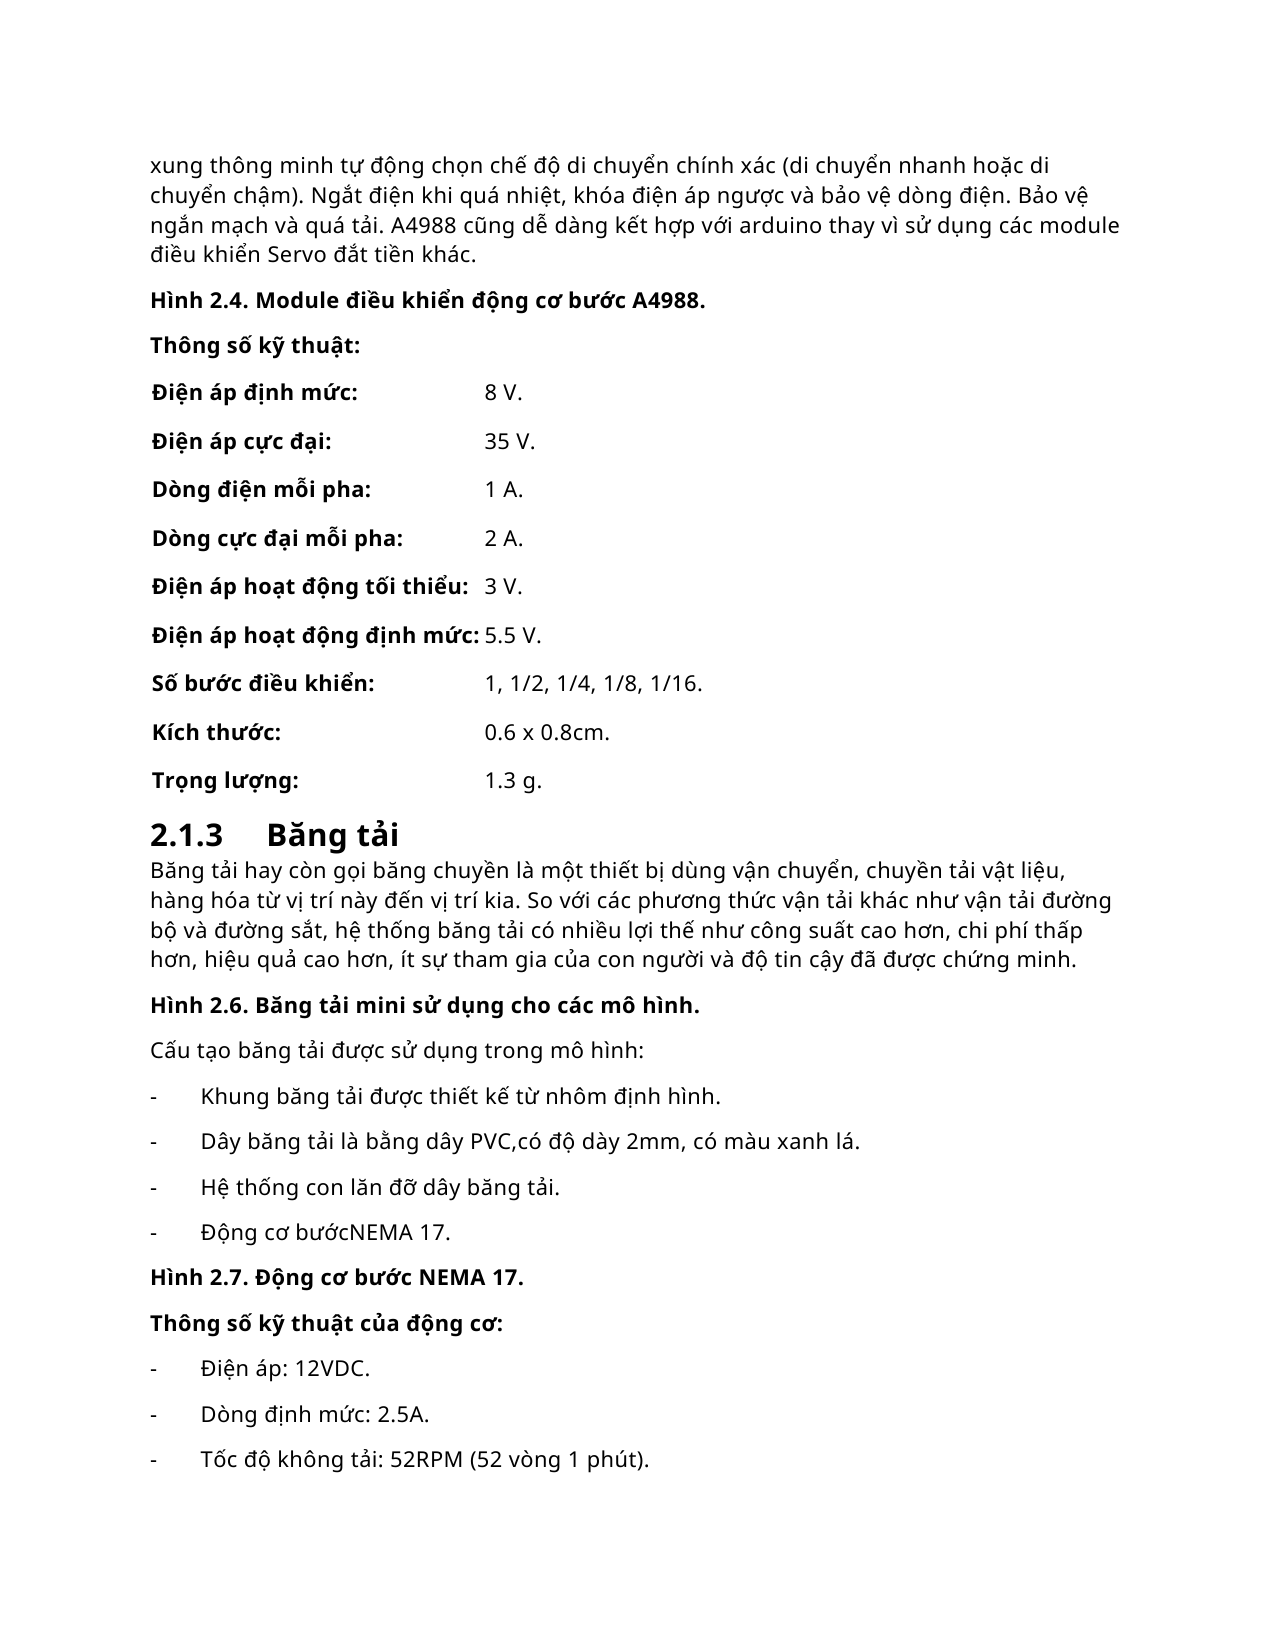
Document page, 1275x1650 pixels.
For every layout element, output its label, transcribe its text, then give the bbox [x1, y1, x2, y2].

table_cell 35 V. [483, 424, 709, 473]
table_cell Dòng điện mỗi pha: [150, 473, 483, 521]
text 2.1.3 Băng tải [150, 812, 1125, 855]
text Hình 2.7. Động cơ bước NEMA 17. [150, 1262, 1125, 1292]
table_cell 5.5 V. [483, 618, 709, 667]
text Hình 2.4. Module điều khiển động cơ bước A4988. [150, 285, 1125, 314]
text - Điện áp: 12VDC. [150, 1353, 1125, 1383]
table_cell 3 V. [483, 570, 709, 618]
text Thông số kỹ thuật: [150, 330, 1125, 360]
table_cell 1.3 g. [483, 764, 709, 812]
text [150, 150, 1125, 269]
table_cell 1 A. [483, 473, 709, 521]
text - Hệ thống con lăn đỡ dây băng tải. [150, 1172, 1125, 1201]
text - Dòng định mức: 2.5A. [150, 1399, 1125, 1428]
table_header Điện áp định mức: [150, 376, 483, 424]
table_header 8 V. [483, 376, 709, 424]
text - Khung băng tải được thiết kế từ nhôm định hình. [150, 1081, 1125, 1111]
text - Động cơ bướcNEMA 17. [150, 1217, 1125, 1247]
table_cell Dòng cực đại mỗi pha: [150, 521, 483, 570]
table_cell 0.6 x 0.8cm. [483, 715, 709, 764]
table_cell Trọng lượng: [150, 764, 483, 812]
table_cell Điện áp hoạt động tối thiểu: [150, 570, 483, 618]
table_cell Số bước điều khiển: [150, 667, 483, 715]
table_cell 2 A. [483, 521, 709, 570]
text Hình 2.6. Băng tải mini sử dụng cho các mô hình. [150, 990, 1125, 1020]
table_cell Kích thước: [150, 715, 483, 764]
text - Tốc độ không tải: 52RPM (52 vòng 1 phút). [150, 1444, 1125, 1474]
text Cấu tạo băng tải được sử dụng trong mô hình: [150, 1035, 1125, 1065]
table_cell Điện áp cực đại: [150, 424, 483, 473]
table_cell Điện áp hoạt động định mức: [150, 618, 483, 667]
text Băng tải hay còn gọi băng chuyền là một thiết bị dùng vận chuyển, chuyền tải vật liệu, hàng hóa từ vị trí này đến vị trí kia. So với các phương thức vận tải khác như vận tải đường bộ và đường sắt, hệ thống băng tải có nhiều lợi thế như công suất cao hơn, chi phí thấp hơn, hiệu quả cao hơn, ít sự tham gia của con người và độ tin cậy đã được chứng minh. [150, 855, 1125, 974]
text - Dây băng tải là bằng dây PVC,có độ dày 2mm, có màu xanh lá. [150, 1126, 1125, 1156]
table_cell 1, 1/2, 1/4, 1/8, 1/16. [483, 667, 709, 715]
text Thông số kỹ thuật của động cơ: [150, 1308, 1125, 1338]
